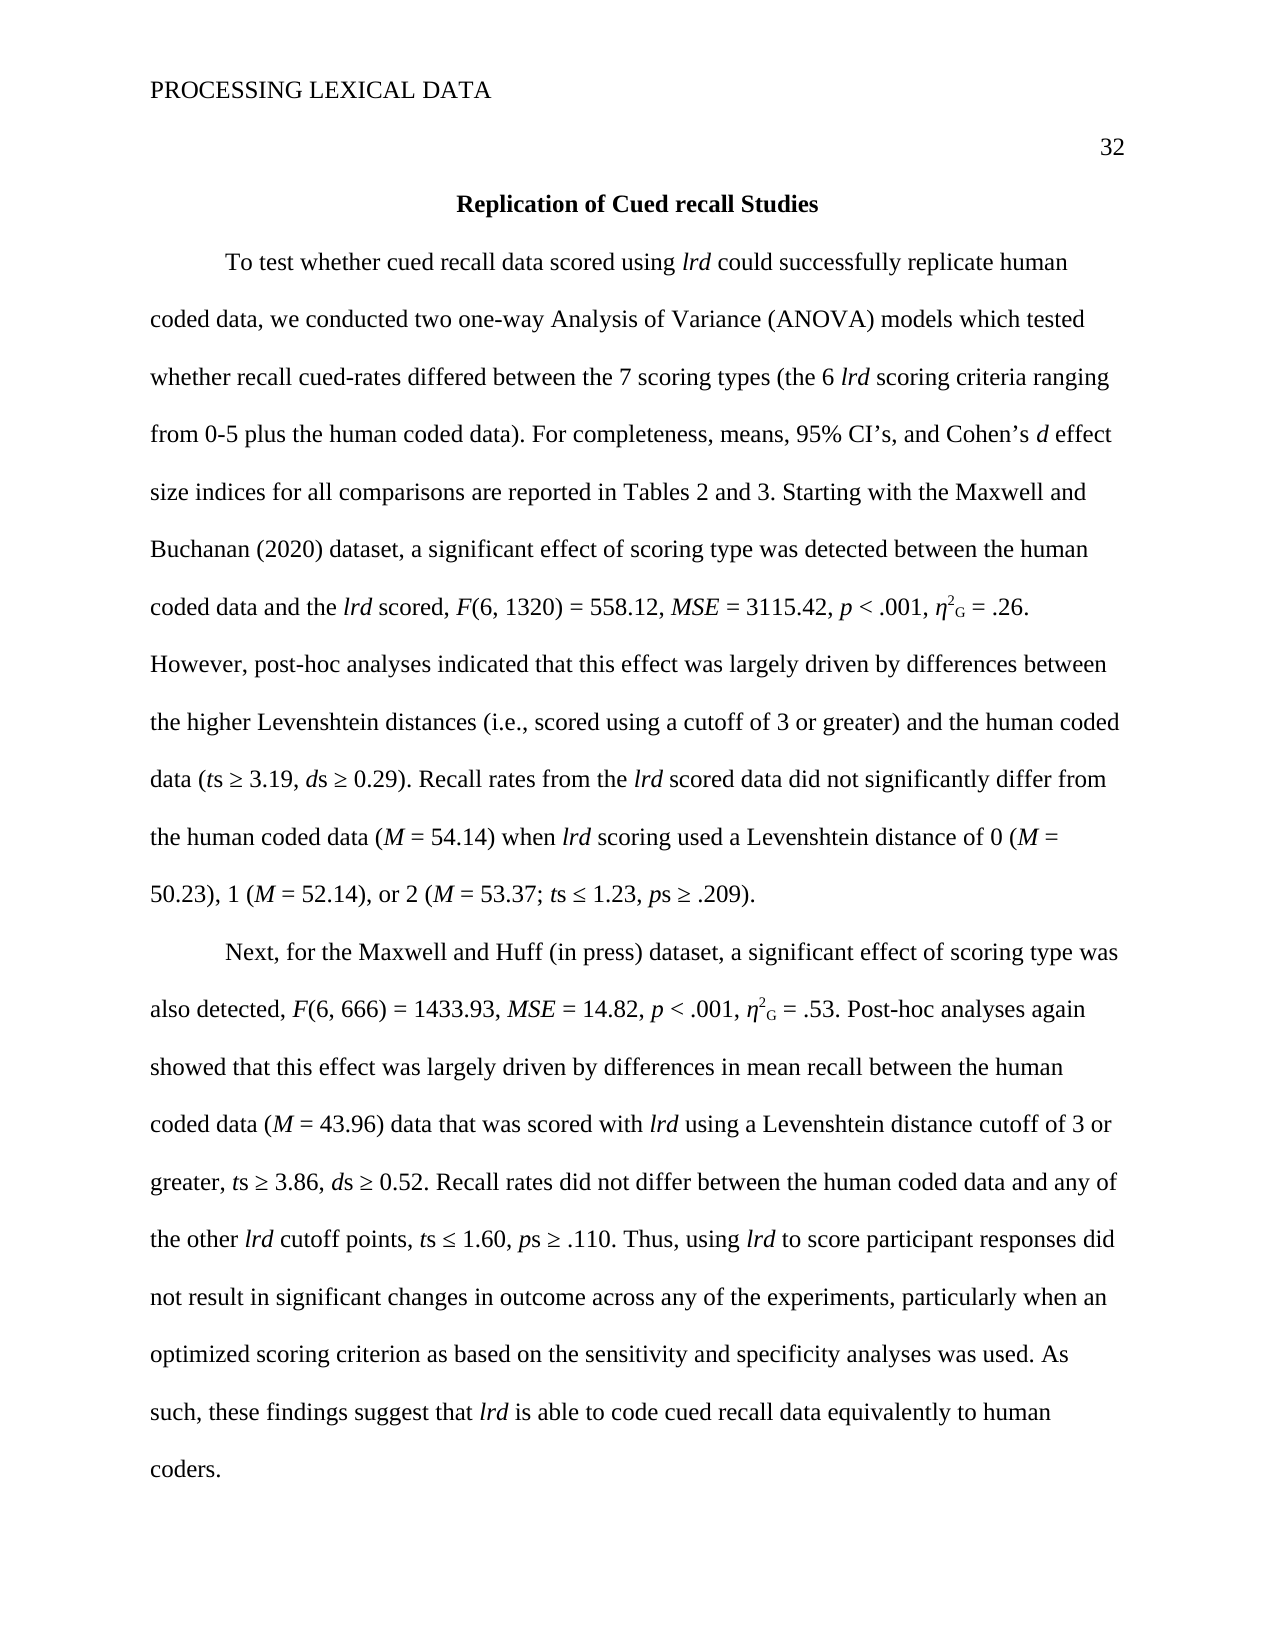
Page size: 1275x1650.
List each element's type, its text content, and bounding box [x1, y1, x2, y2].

text To test whether cued recall data scored using lrd could successfully replicate human coded data, we conducted two one-way Analysis of Variance (ANOVA) models which tested whether recall cued-rates differed between the 7 scoring types (the 6 lrd scoring criteria ranging from 0-5 plus the human coded data). For completeness, means, 95% CI’s, and Cohen’s d effect size indices for all comparisons are reported in Tables 2 and 3. Starting with the Maxwell and Buchanan (2020) dataset, a significant effect of scoring type was detected between the human coded data and the lrd scored, F(6, 1320) = 558.12, MSE = 3115.42, p < .001, η2G = .26. However, post-hoc analyses indicated that this effect was largely driven by differences between the higher Levenshtein distances (i.e., scored using a cutoff of 3 or greater) and the human coded data (ts ≥ 3.19, ds ≥ 0.29). Recall rates from the lrd scored data did not significantly differ from the human coded data (M = 54.14) when lrd scoring used a Levenshtein distance of 0 (M = 50.23), 1 (M = 52.14), or 2 (M = 53.37; ts ≤ 1.23, ps ≥ .209). [150, 247, 1125, 908]
text Replication of Cued recall Studies [150, 189, 1125, 218]
